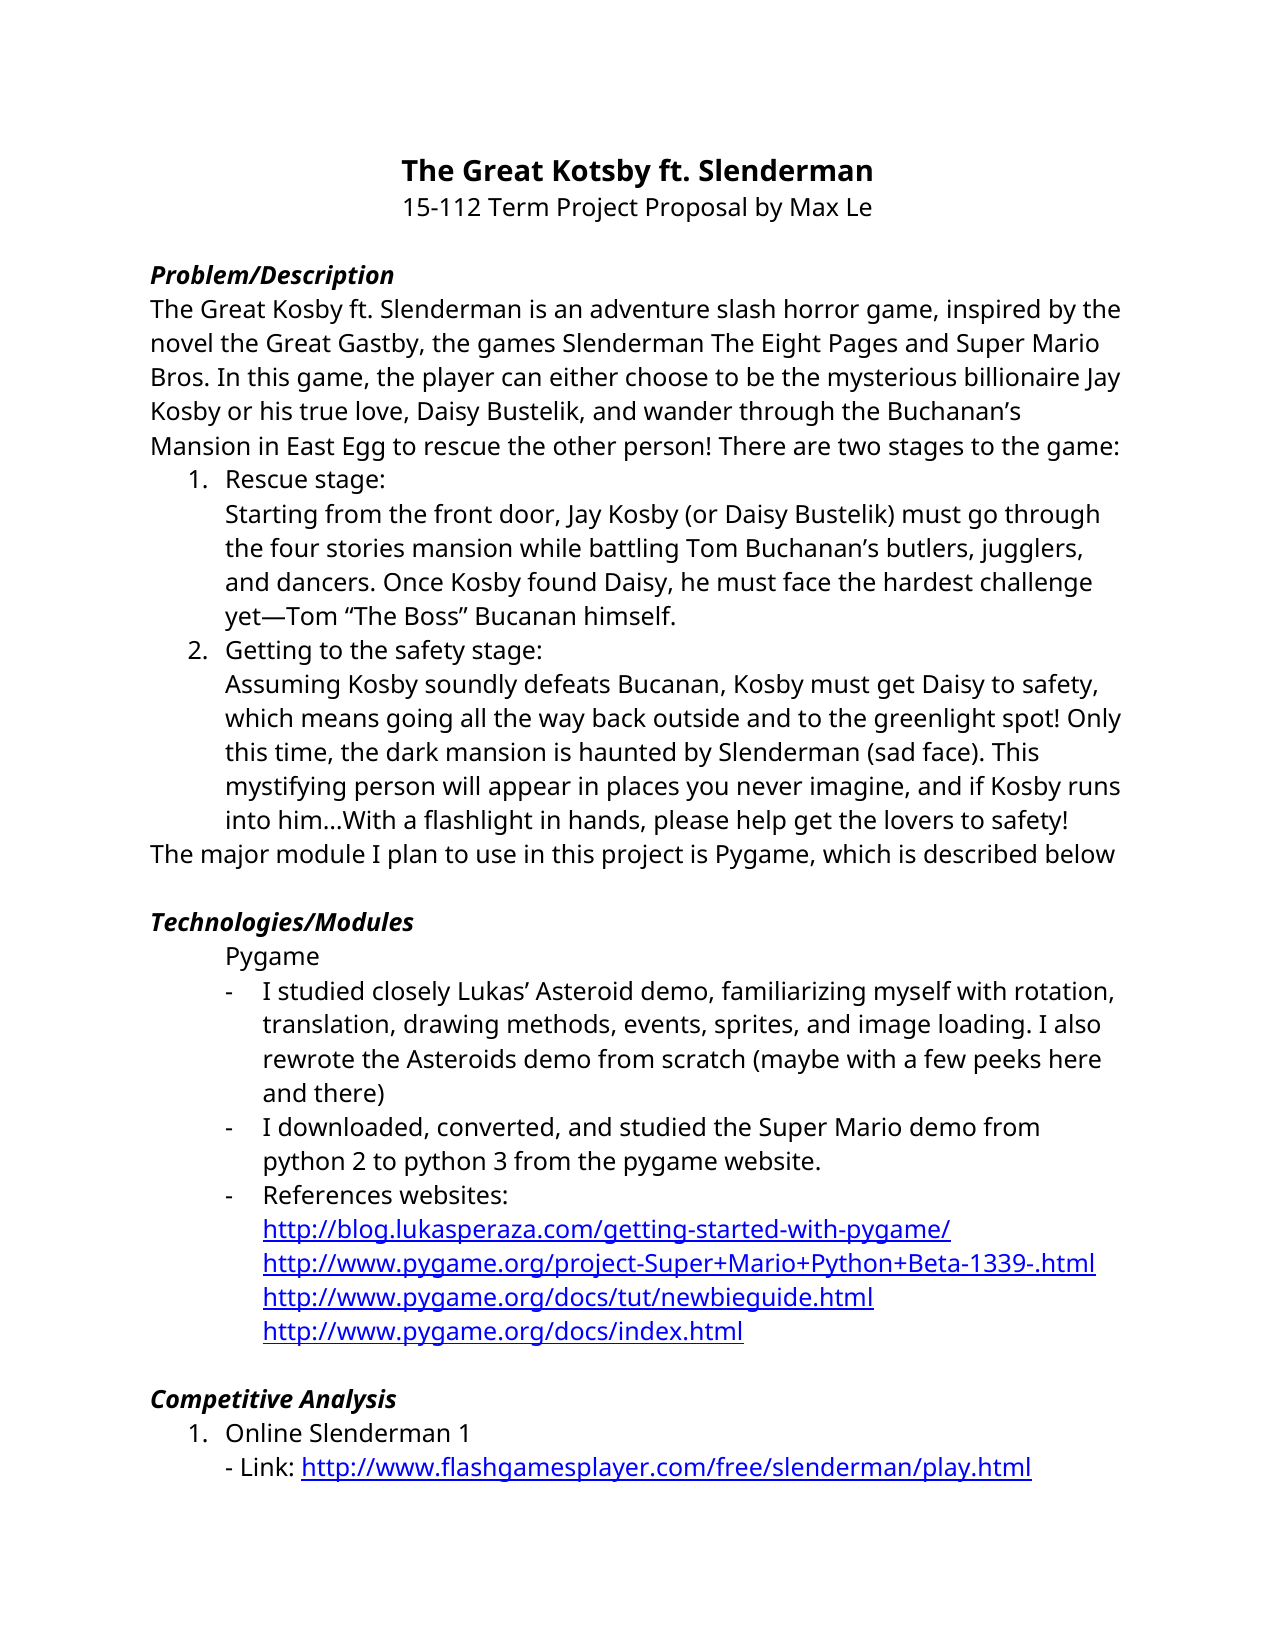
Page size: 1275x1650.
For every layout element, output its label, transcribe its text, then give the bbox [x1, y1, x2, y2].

list http://blog.lukasperaza.com/getting-started-with-pygame/ [262, 1212, 1125, 1246]
list Getting to the safety stage: [187, 632, 1125, 667]
text The Great Kotsby ft. Slenderman [150, 150, 1125, 190]
text The Great Kosby ft. Slenderman is an adventure slash horror game, inspired by the novel the Great Gastby, the games Slenderman The Eight Pages and Super Mario Bros. In this game, the player can either choose to be the mysterious billionaire Jay Kosby or his true love, Daisy Bustelik, and wander through the Buchanan’s Mansion in East Egg to rescue the other person! There are two stages to the game: [150, 292, 1125, 462]
text - Link: http://www.flashgamesplayer.com/free/slenderman/play.html [150, 1450, 1125, 1484]
text Problem/Description [150, 258, 1125, 292]
list Starting from the front door, Jay Kosby (or Daisy Bustelik) must go through the four stories mansion while battling Tom Buchanan’s butlers, jugglers, and dancers. Once Kosby found Daisy, he must face the hardest challenge yet—Tom “The Boss” Bucanan himself. [225, 496, 1125, 632]
list Assuming Kosby soundly defeats Bucanan, Kosby must get Daisy to safety, which means going all the way back outside and to the greenlight spot! Only this time, the dark mansion is haunted by Slenderman (sad face). This mystifying person will appear in places you never imagine, and if Kosby runs into him…With a flashlight in hands, please help get the lovers to safety! [225, 667, 1125, 837]
list I studied closely Lukas’ Asteroid demo, familiarizing myself with rotation, translation, drawing methods, events, sprites, and image loading. I also rewrote the Asteroids demo from scratch (maybe with a few peeks here and there) [225, 973, 1125, 1109]
list I downloaded, converted, and studied the Super Mario demo from python 2 to python 3 from the pygame website. [225, 1109, 1125, 1177]
text 15-112 Term Project Proposal by Max Le [150, 190, 1125, 224]
list Rescue stage: [187, 462, 1125, 496]
text The major module I plan to use in this project is Pygame, which is described below [150, 837, 1125, 871]
text Technologies/Modules [150, 905, 1125, 939]
text http://www.pygame.org/docs/index.html [187, 1314, 1125, 1348]
text Competitive Analysis [150, 1382, 1125, 1416]
text Pygame [150, 939, 1125, 973]
text http://www.pygame.org/project-Super+Mario+Python+Beta-1339-.html [187, 1246, 1125, 1280]
text http://www.pygame.org/docs/tut/newbieguide.html [187, 1280, 1125, 1314]
list References websites: [225, 1177, 1125, 1212]
list Online Slenderman 1 [187, 1416, 1125, 1450]
